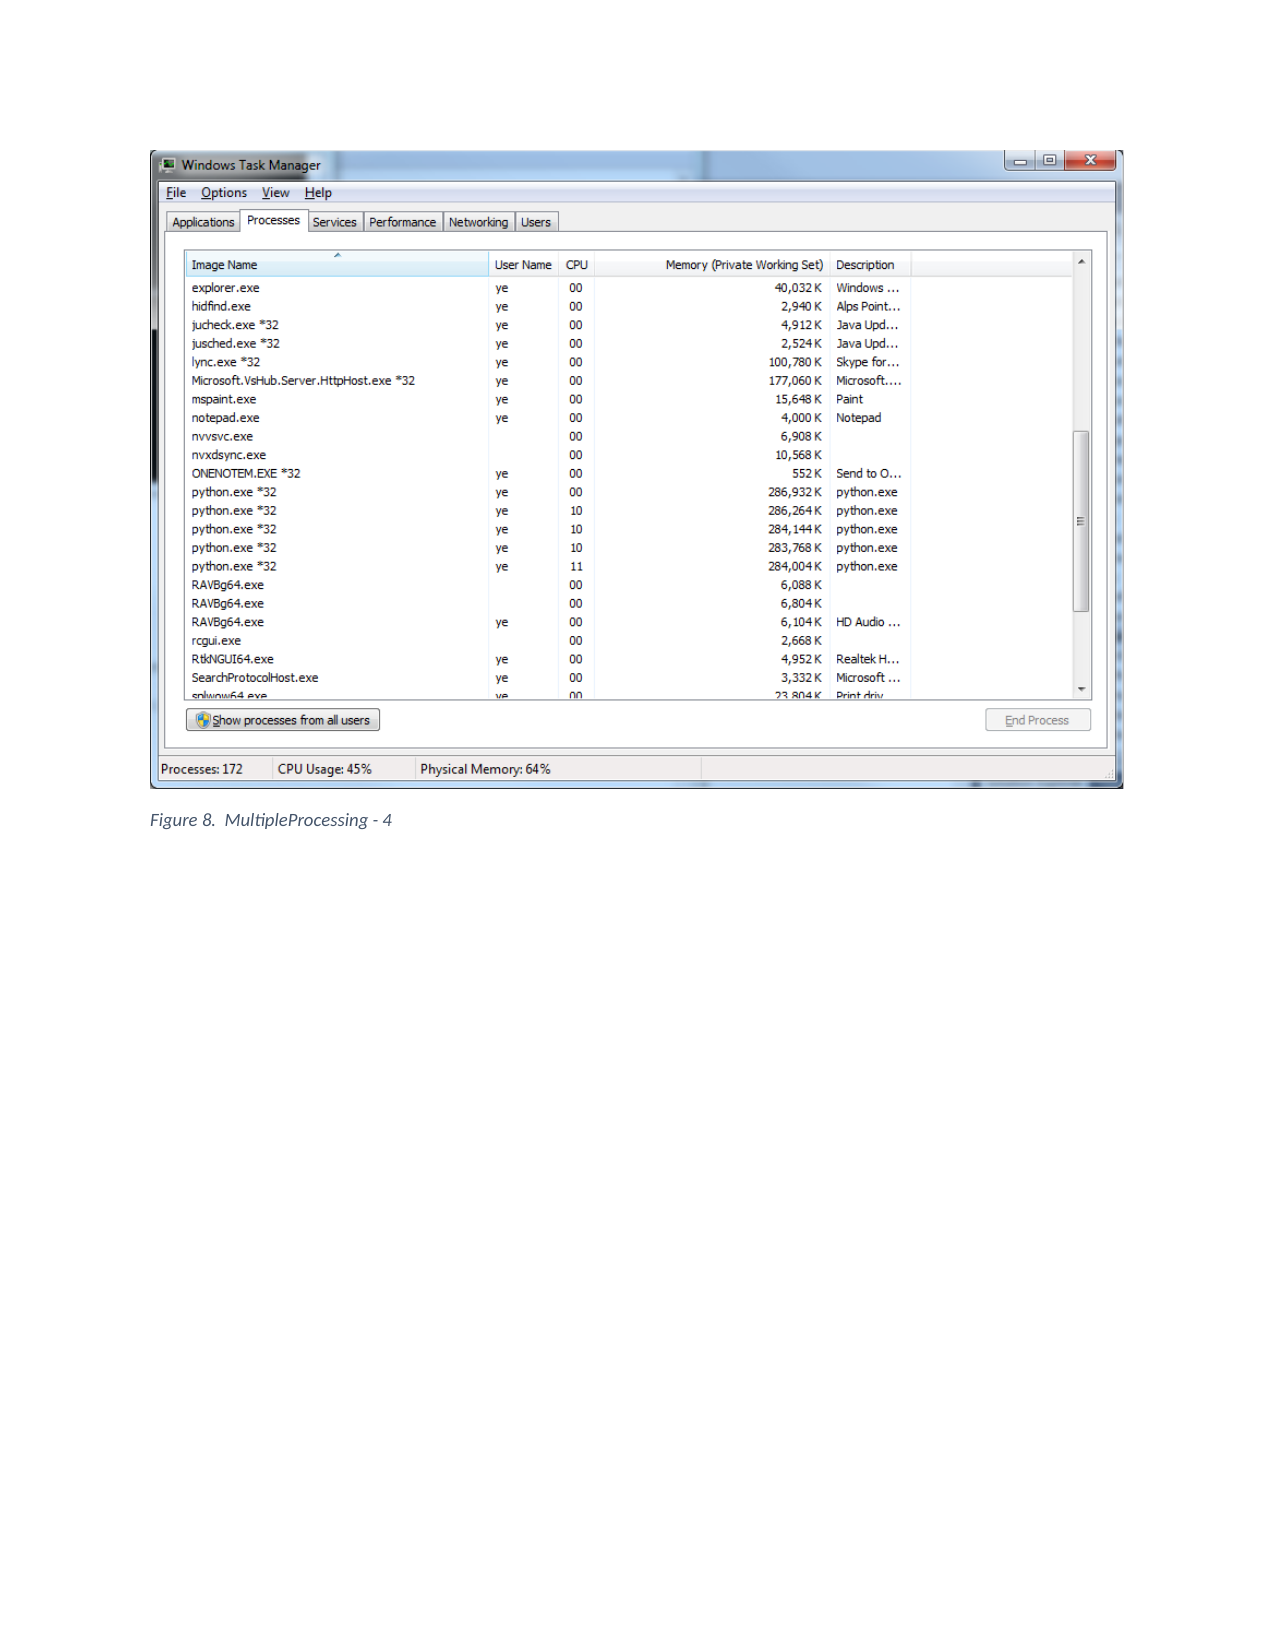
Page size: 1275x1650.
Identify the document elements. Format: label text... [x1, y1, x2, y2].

picture [150, 150, 1124, 789]
